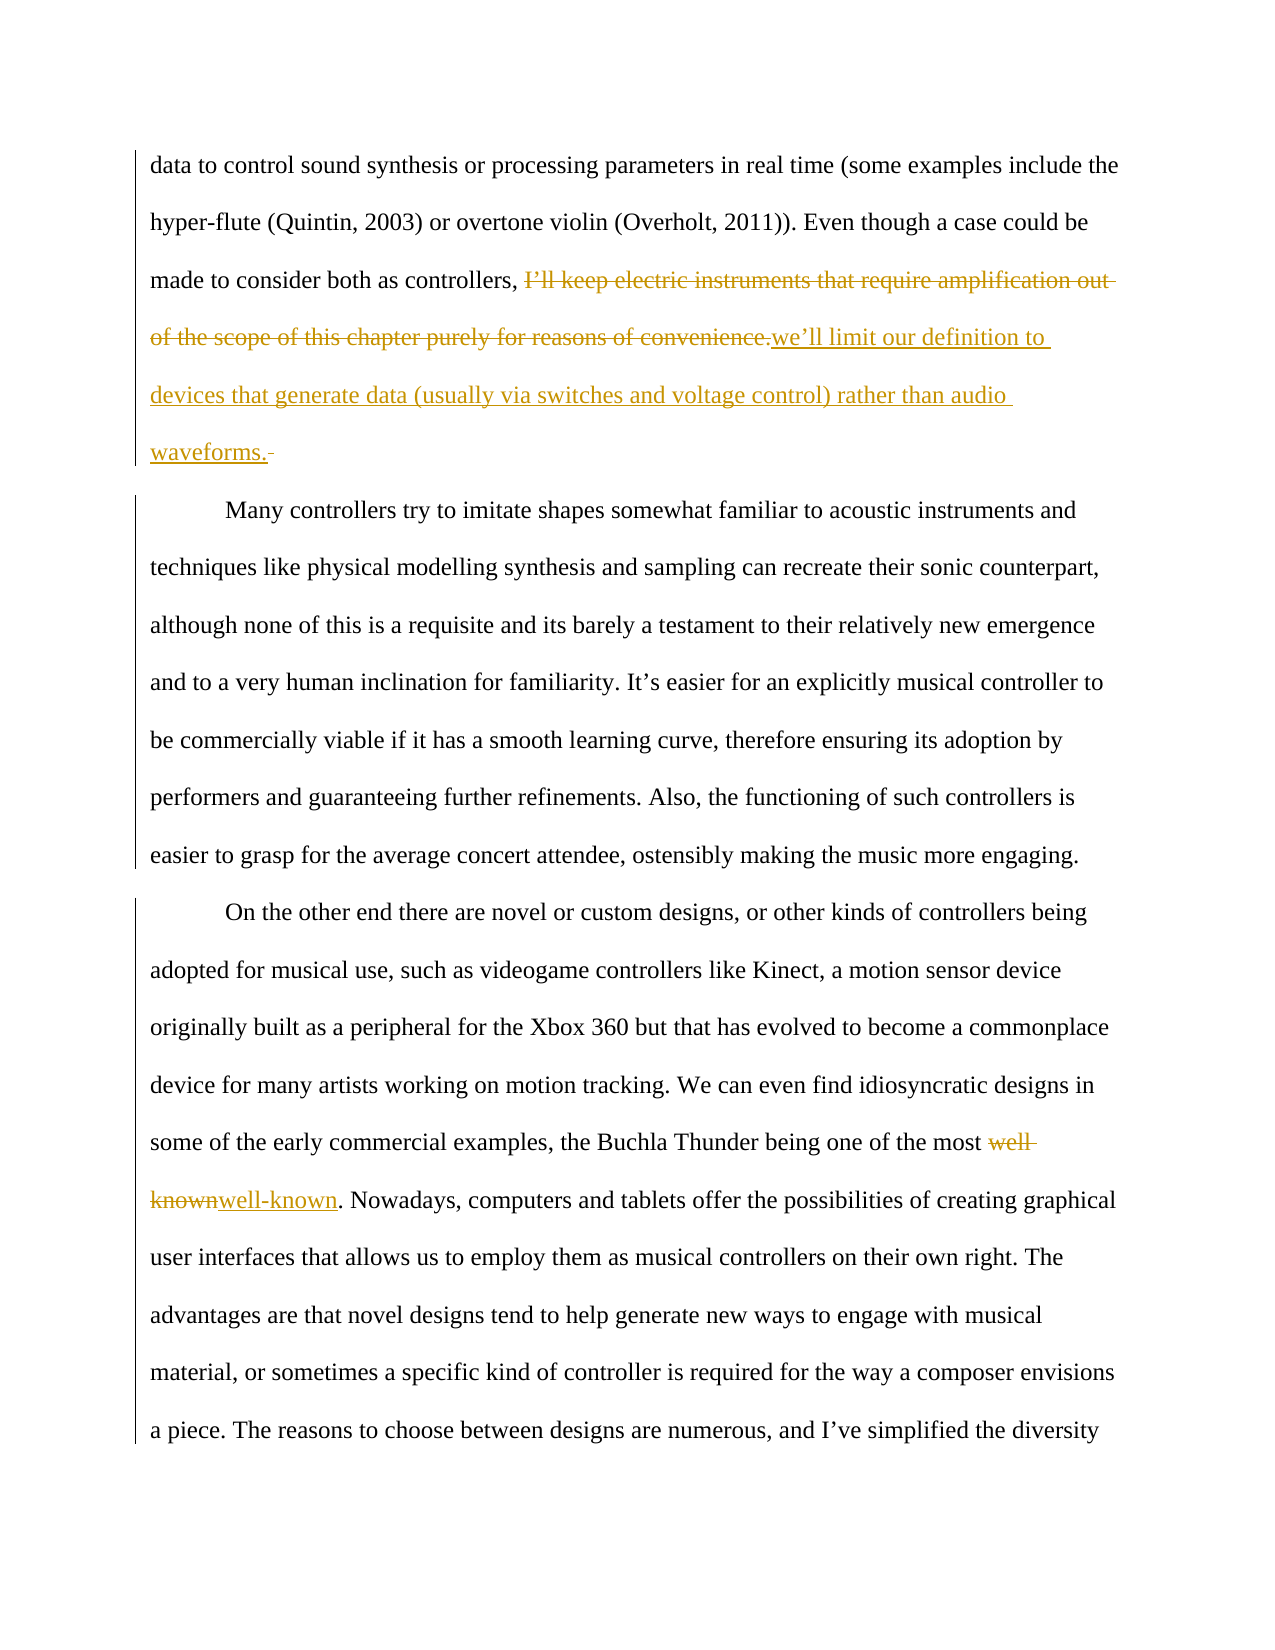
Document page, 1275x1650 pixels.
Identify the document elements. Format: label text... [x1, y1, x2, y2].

text Many controllers try to imitate shapes somewhat familiar to acoustic instruments and techniques like physical modelling synthesis and sampling can recreate their sonic counterpart, although none of this is a requisite and its barely a testament to their relatively new emergence and to a very human inclination for familiarity. It’s easier for an explicitly musical controller to be commercially viable if it has a smooth learning curve, therefore ensuring its adoption by performers and guaranteeing further refinements. Also, the functioning of such controllers is easier to grasp for the average concert attendee, ostensibly making the music more engaging. [150, 495, 1125, 869]
